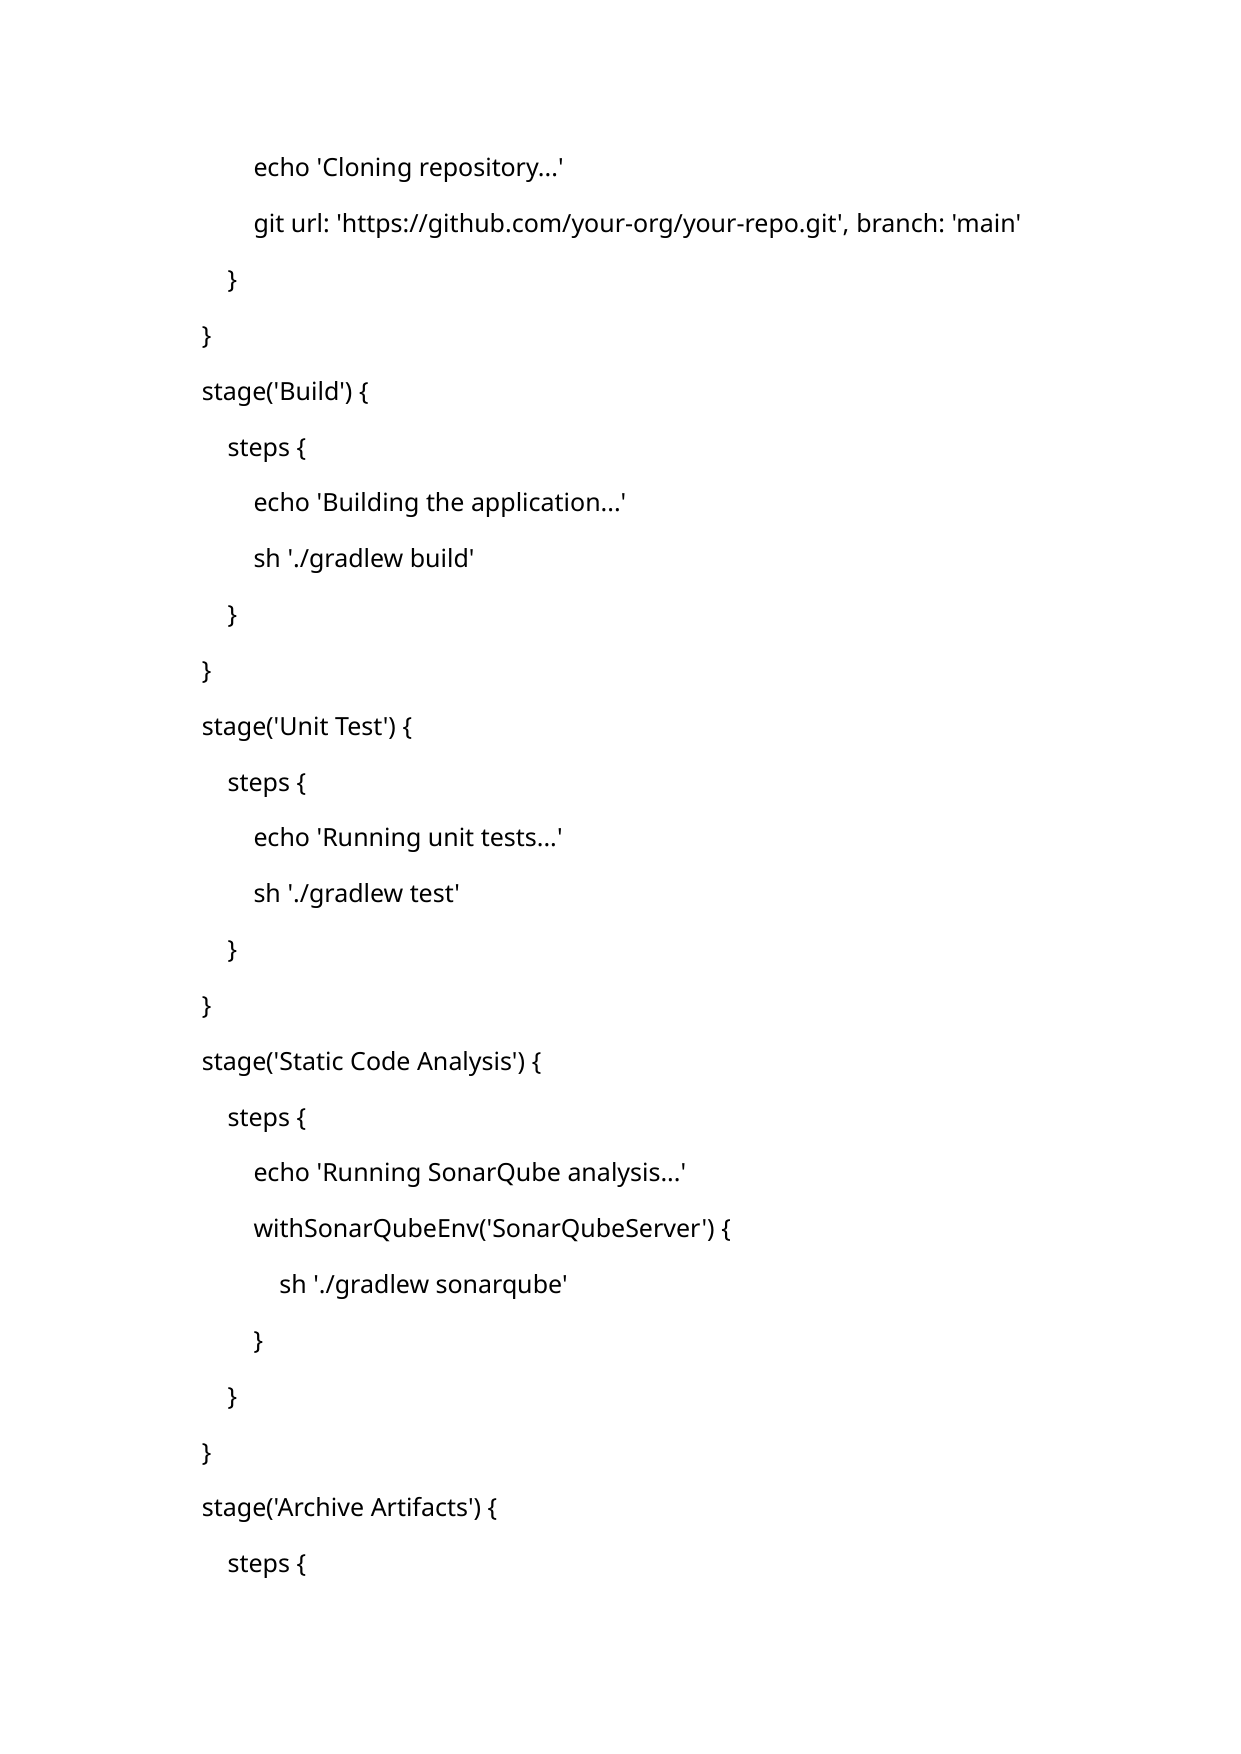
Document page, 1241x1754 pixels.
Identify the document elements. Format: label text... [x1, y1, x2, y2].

text echo 'Building the application...' [150, 485, 1090, 519]
text } [150, 597, 1090, 631]
text echo 'Cloning repository...' [150, 150, 1090, 184]
text stage('Static Code Analysis') { [150, 1043, 1090, 1077]
text steps { [150, 1546, 1090, 1580]
text sh './gradlew test' [150, 876, 1090, 910]
text steps { [150, 429, 1090, 463]
text } [150, 932, 1090, 966]
text } [150, 1378, 1090, 1412]
text echo 'Running SonarQube analysis...' [150, 1155, 1090, 1189]
text } [150, 262, 1090, 296]
text } [150, 1434, 1090, 1468]
text stage('Archive Artifacts') { [150, 1490, 1090, 1524]
text sh './gradlew build' [150, 541, 1090, 575]
text } [150, 317, 1090, 352]
text sh './gradlew sonarqube' [150, 1267, 1090, 1301]
text steps { [150, 1099, 1090, 1133]
text } [150, 987, 1090, 1022]
text stage('Unit Test') { [150, 708, 1090, 742]
text } [150, 1322, 1090, 1357]
text echo 'Running unit tests...' [150, 820, 1090, 854]
text git url: 'https://github.com/your-org/your-repo.git', branch: 'main' [150, 206, 1090, 240]
text } [150, 652, 1090, 687]
text stage('Build') { [150, 373, 1090, 407]
text steps { [150, 764, 1090, 798]
text withSonarQubeEnv('SonarQubeServer') { [150, 1211, 1090, 1245]
